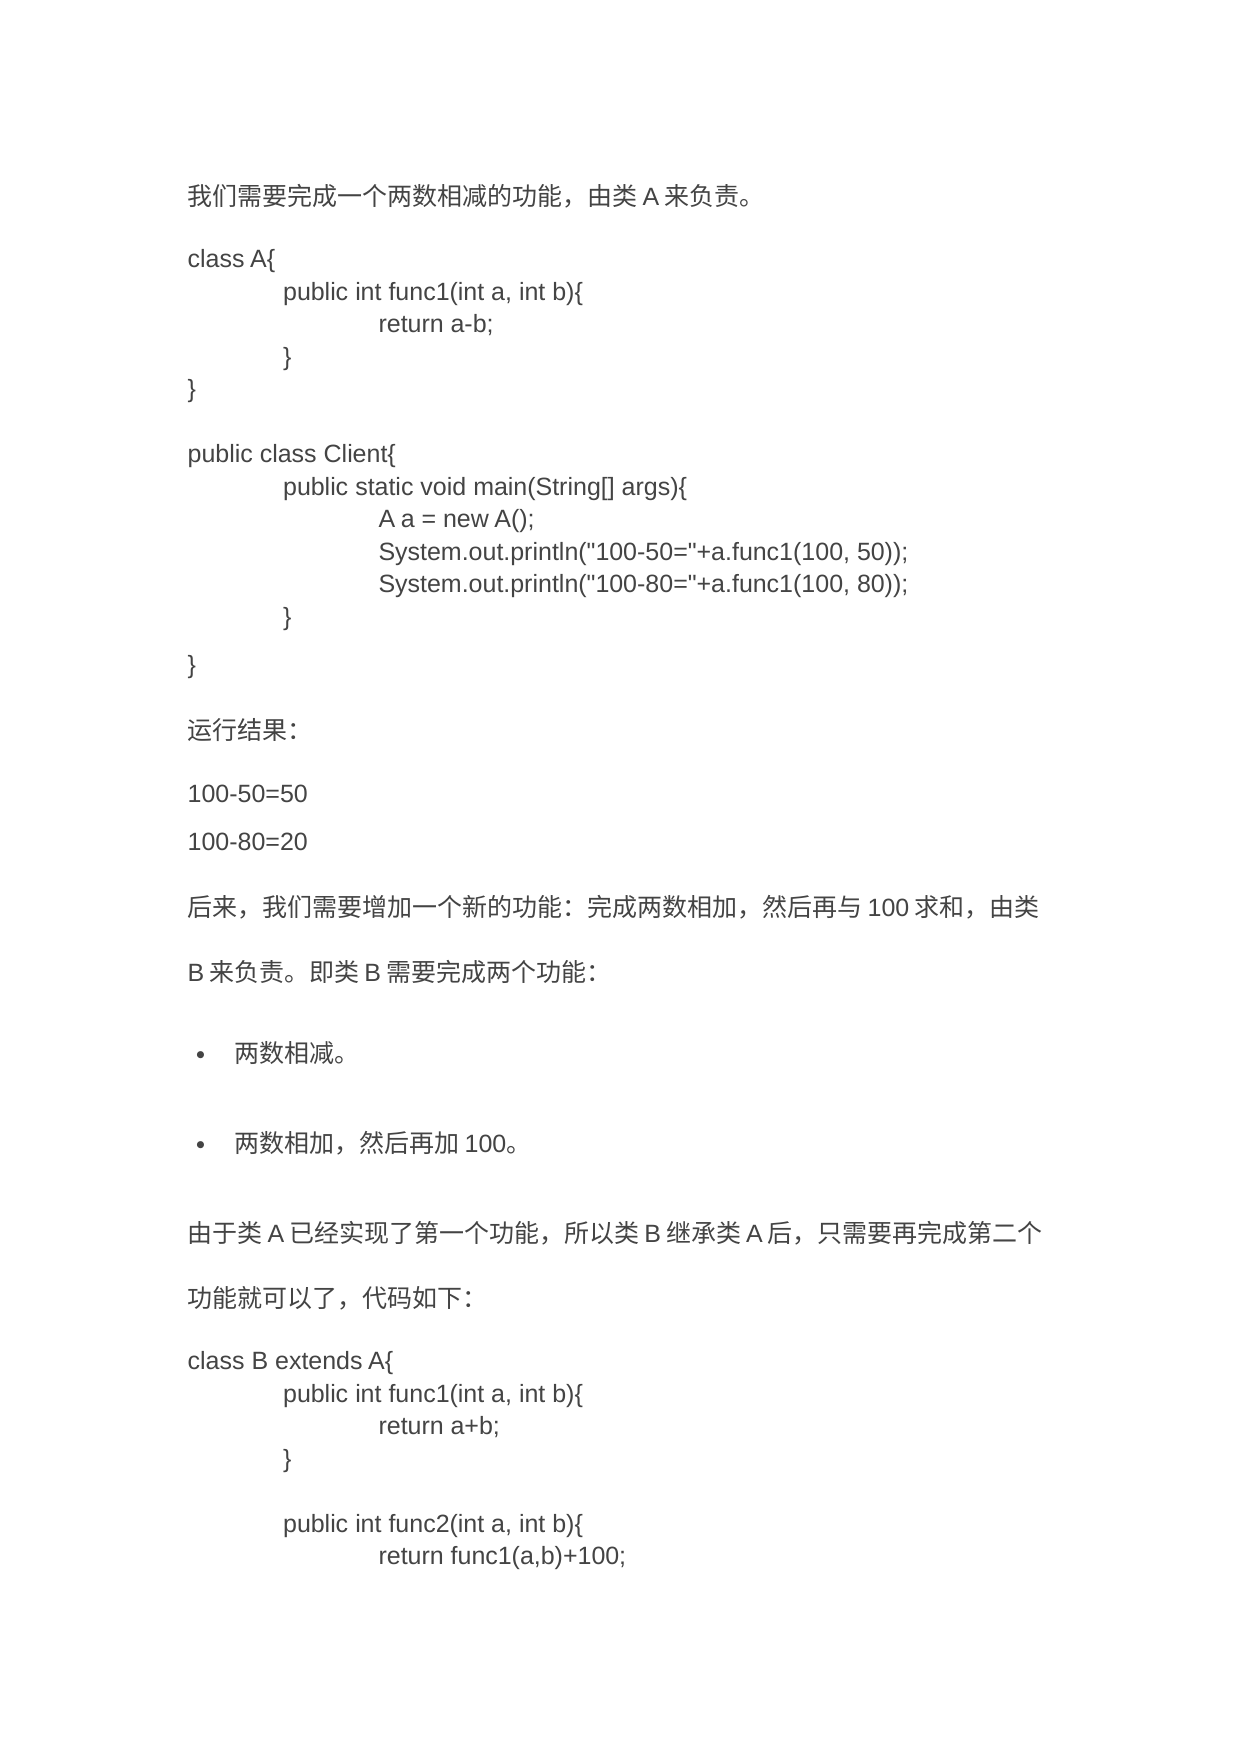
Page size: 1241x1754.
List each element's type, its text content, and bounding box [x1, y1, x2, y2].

text } [187, 648, 1053, 681]
text 后来，我们需要增加一个新的功能：完成两数相加，然后再与100求和，由类B来负责。即类B需要完成两个功能： [187, 873, 1053, 1003]
text 我们需要完成一个两数相减的功能，由类A来负责。 [187, 162, 1053, 227]
text A a = new A(); [187, 503, 1053, 535]
text class A{ [187, 243, 1053, 275]
list 两数相加，然后再加100。 [197, 1109, 1053, 1174]
text return func1(a,b)+100; [187, 1539, 1053, 1572]
text } [187, 340, 1053, 373]
list 两数相减。 [197, 1019, 1053, 1084]
text return a-b; [187, 308, 1053, 340]
text } [187, 600, 1053, 633]
text 100-50=50 [187, 777, 1053, 809]
text public int func1(int a, int b){ [187, 275, 1053, 308]
text public int func1(int a, int b){ [187, 1377, 1053, 1409]
text System.out.println("100-80="+a.func1(100, 80)); [187, 568, 1053, 600]
text class B extends A{ [187, 1344, 1053, 1377]
text public class Client{ [187, 438, 1053, 470]
text public static void main(String[] args){ [187, 470, 1053, 503]
text 运行结果： [187, 696, 1053, 761]
text } [187, 1442, 1053, 1474]
text 100-80=20 [187, 825, 1053, 858]
text System.out.println("100-50="+a.func1(100, 50)); [187, 535, 1053, 568]
text } [187, 373, 1053, 405]
text return a+b; [187, 1409, 1053, 1442]
text public int func2(int a, int b){ [187, 1507, 1053, 1539]
text 由于类A已经实现了第一个功能，所以类B继承类A后，只需要再完成第二个功能就可以了，代码如下： [187, 1199, 1053, 1329]
